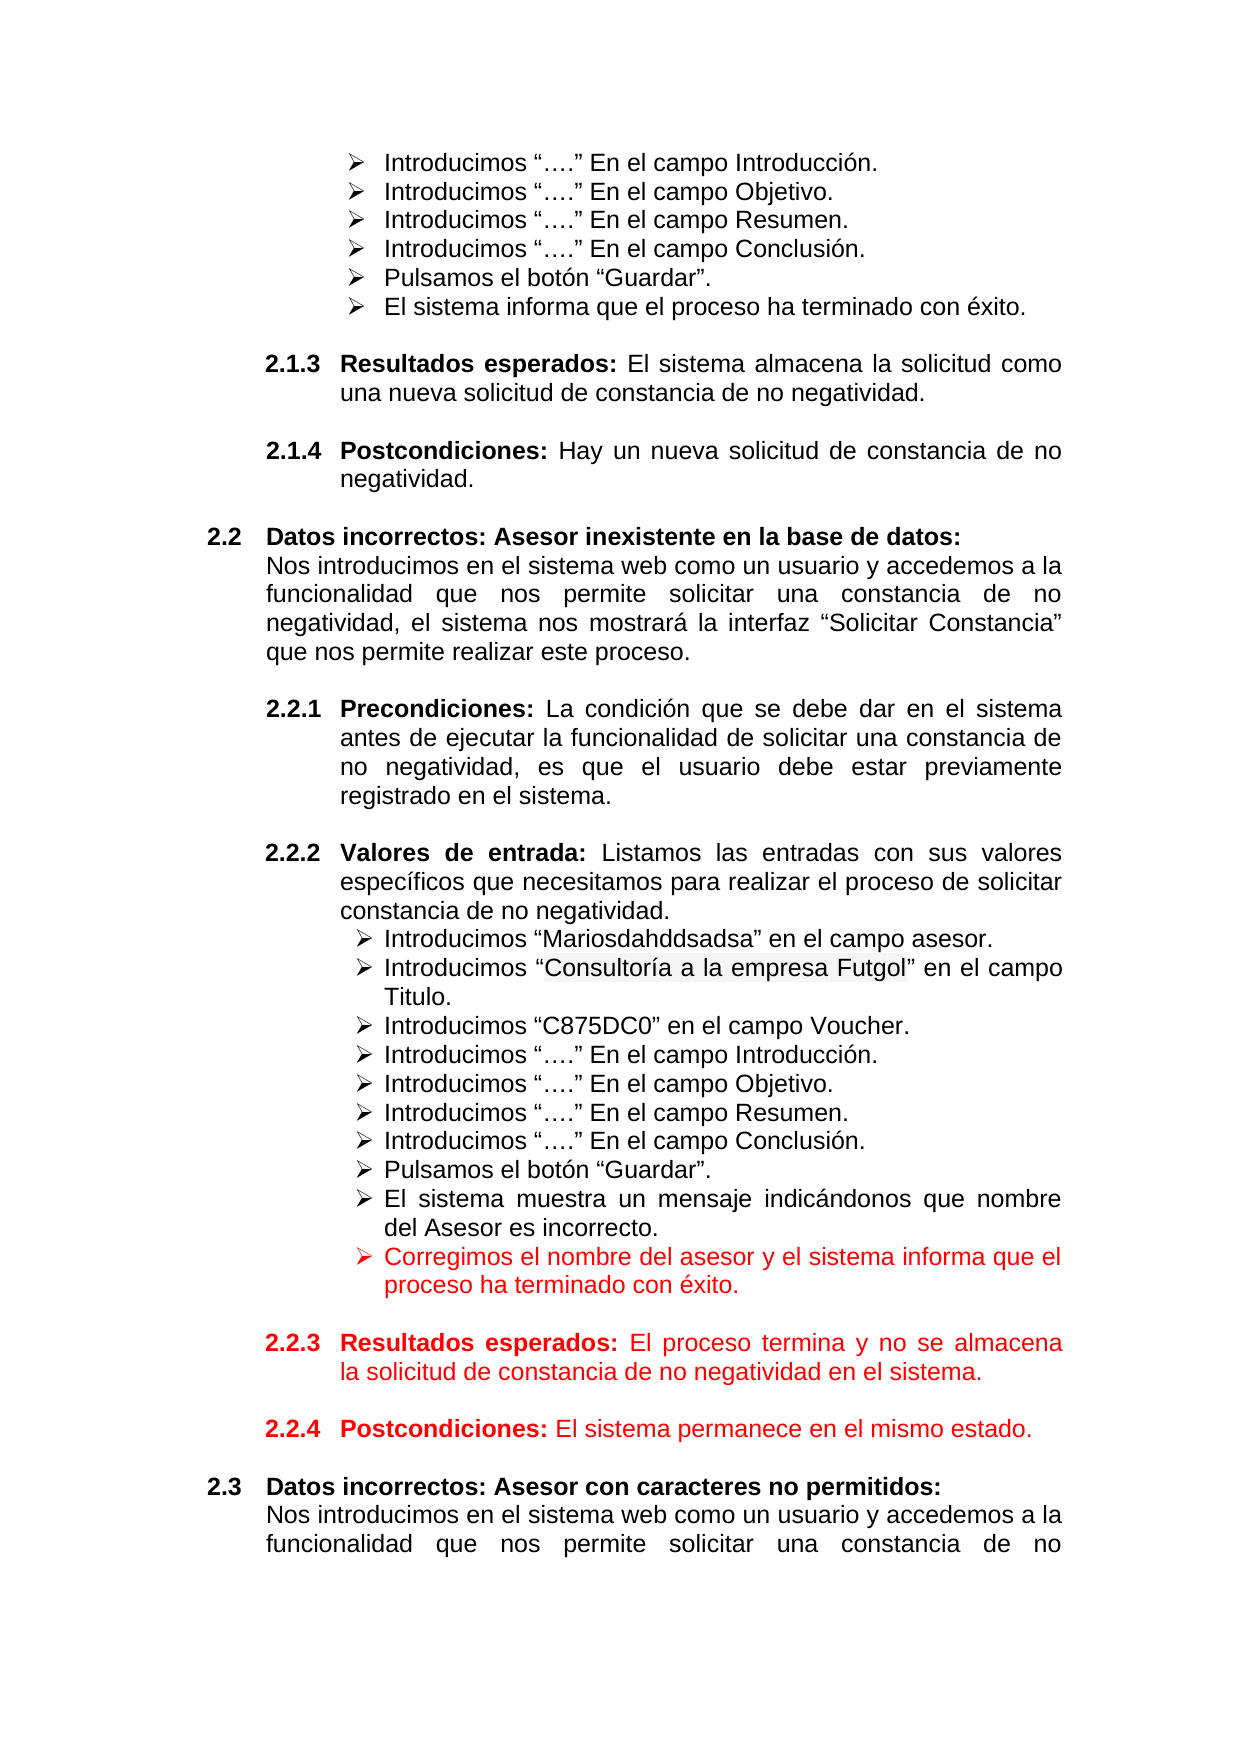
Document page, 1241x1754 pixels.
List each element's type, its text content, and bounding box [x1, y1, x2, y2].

list Datos incorrectos: Asesor con caracteres no permitidos: [207, 1472, 1063, 1501]
list Resultados esperados: El proceso termina y no se almacena la solicitud de constancia de no negatividad en el sistema. [265, 1328, 1063, 1386]
list Pulsamos el botón “Guardar”. [346, 263, 1063, 292]
list Introducimos “C875DC0” en el campo Voucher. [354, 1011, 1063, 1040]
list Corregimos el nombre del asesor y el sistema informa que el proceso ha terminado con éxito. [354, 1242, 1063, 1299]
list Introducimos “….” En el campo Objetivo. [346, 176, 1063, 205]
list Introducimos “….” En el campo Resumen. [346, 205, 1063, 234]
list Introducimos “….” En el campo Introducción. [354, 1040, 1063, 1069]
list El sistema informa que el proceso ha terminado con éxito. [346, 292, 1063, 321]
list Precondiciones: La condición que se debe dar en el sistema antes de ejecutar la funcionalidad de solicitar una constancia de no negatividad, es que el usuario debe estar previamente registrado en el sistema. [266, 694, 1063, 809]
list Valores de entrada: Listamos las entradas con sus valores específicos que necesitamos para realizar el proceso de solicitar constancia de no negatividad. [265, 838, 1063, 924]
list Introducimos “….” En el campo Conclusión. [346, 234, 1063, 263]
list Pulsamos el botón “Guardar”. [354, 1155, 1063, 1184]
list Introducimos “….” En el campo Conclusión. [354, 1126, 1063, 1155]
list Resultados esperados: El sistema almacena la solicitud como una nueva solicitud de constancia de no negatividad. [265, 349, 1063, 407]
list Datos incorrectos: Asesor inexistente en la base de datos: [207, 522, 1063, 551]
list Introducimos “Mariosdahddsadsa” en el campo asesor. [354, 924, 1063, 953]
list El sistema muestra un mensaje indicándonos que nombre del Asesor es incorrecto. [354, 1184, 1063, 1242]
list Introducimos “….” En el campo Resumen. [354, 1097, 1063, 1126]
list Introducimos “….” En el campo Objetivo. [354, 1069, 1063, 1097]
list Postcondiciones: El sistema permanece en el mismo estado. [265, 1414, 1063, 1443]
list Introducimos “….” En el campo Introducción. [346, 148, 1063, 176]
list Postcondiciones: Hay un nueva solicitud de constancia de no negatividad. [266, 436, 1063, 493]
list Introducimos “Consultoría a la empresa Futgol” en el campo Titulo. [354, 953, 1063, 1011]
